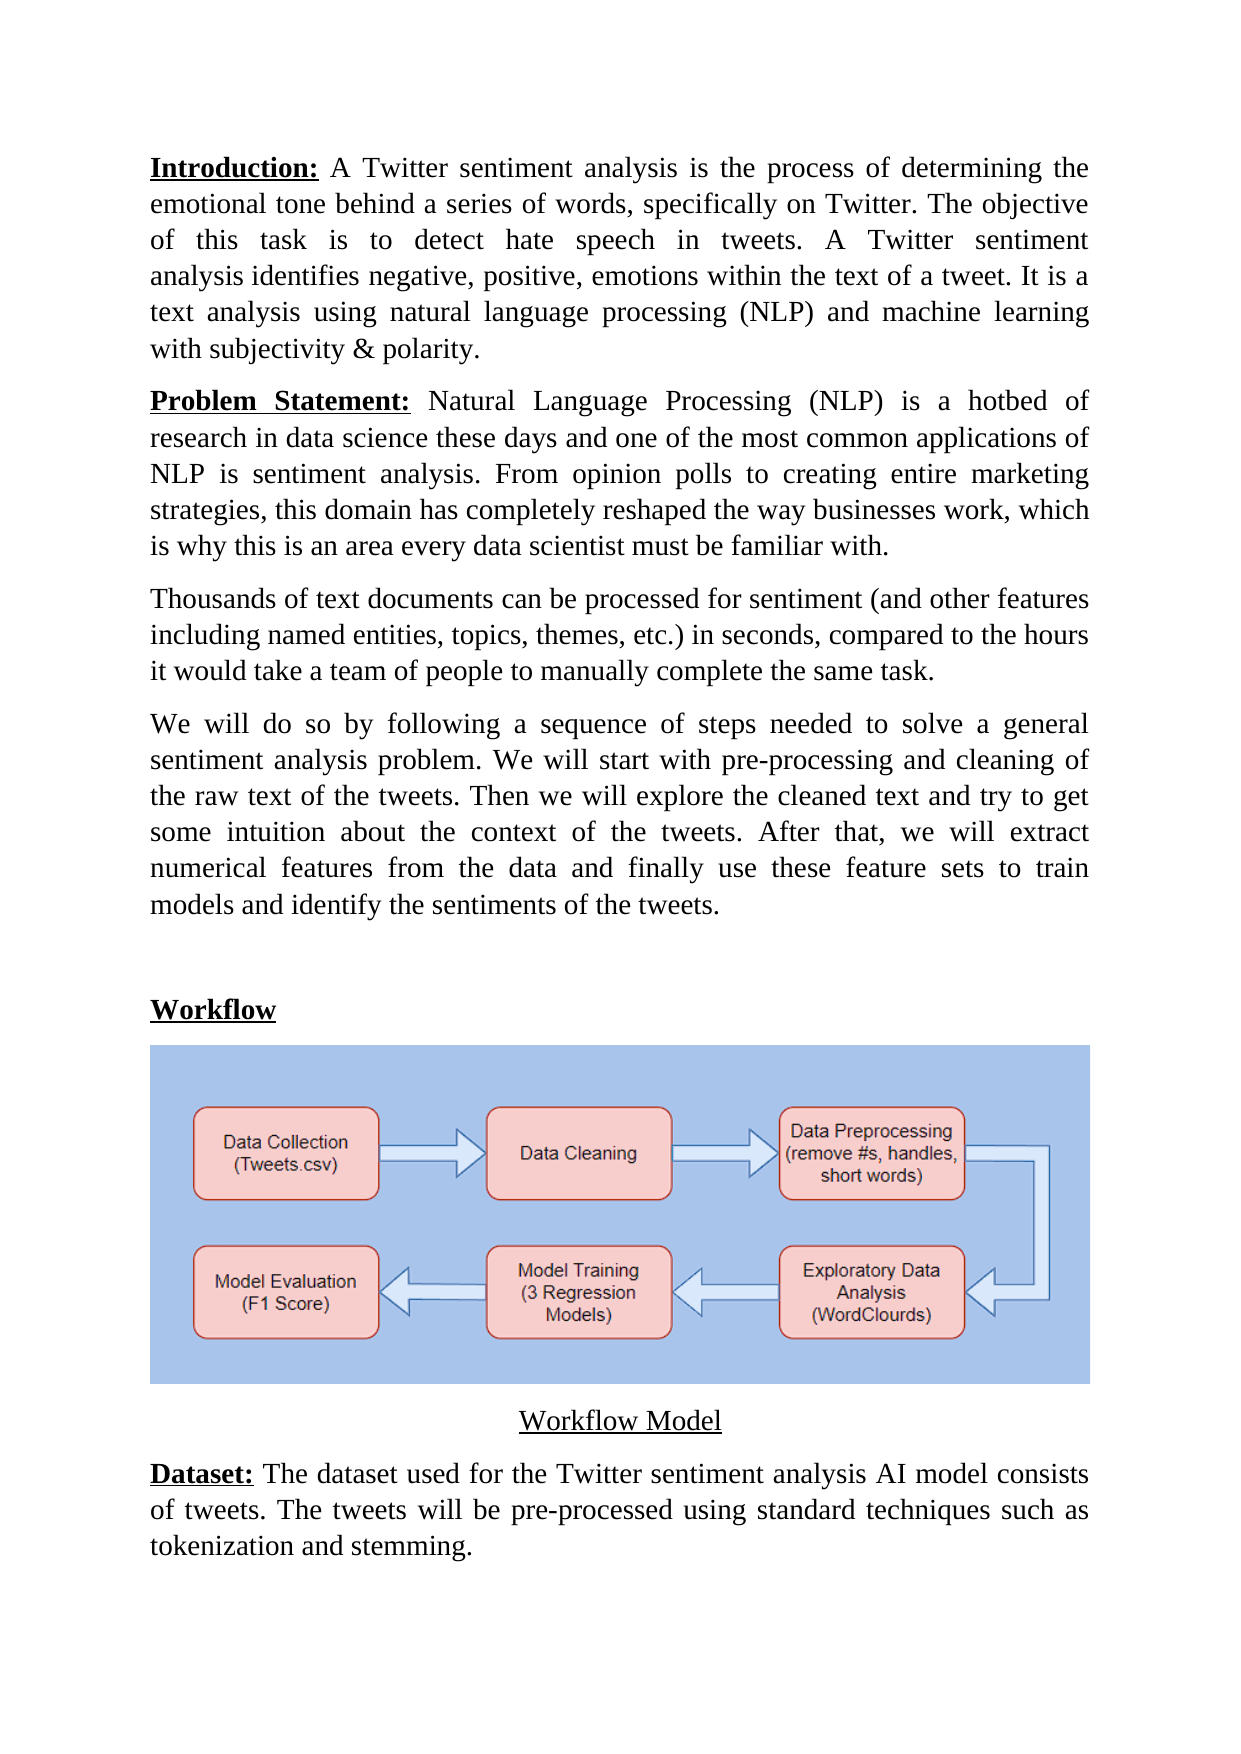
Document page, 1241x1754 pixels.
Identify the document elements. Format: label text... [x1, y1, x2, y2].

text Thousands of text documents can be processed for sentiment (and other features including named entities, topics, themes, etc.) in seconds, compared to the hours it would take a team of people to manually complete the same task. [150, 581, 1090, 687]
text Introduction: A Twitter sentiment analysis is the process of determining the emotional tone behind a series of words, specifically on Twitter. The objective of this task is to detect hate speech in tweets. A Twitter sentiment analysis identifies negative, positive, emotions within the text of a tweet. It is a text analysis using natural language processing (NLP) and machine learning with subjectivity & polarity. [150, 150, 1090, 364]
text Workflow [150, 992, 1090, 1026]
picture [150, 1045, 1091, 1384]
text Workflow Model [150, 1403, 1090, 1436]
text Dataset: The dataset used for the Twitter sentiment analysis AI model consists of tweets. The tweets will be pre-processed using standard techniques such as tokenization and stemming. [150, 1456, 1090, 1562]
text We will do so by following a sequence of steps needed to solve a general sentiment analysis problem. We will start with pre-processing and cleaning of the raw text of the tweets. Then we will explore the cleaned text and try to get some intuition about the context of the tweets. After that, we will extract numerical features from the data and finally use these feature sets to train models and identify the sentiments of the tweets. [150, 706, 1090, 920]
text Problem Statement: Natural Language Processing (NLP) is a hotbed of research in data science these days and one of the most common applications of NLP is sentiment analysis. From opinion polls to creating entire marketing strategies, this domain has completely reshaped the way businesses work, which is why this is an area every data scientist must be familiar with. [150, 383, 1090, 562]
